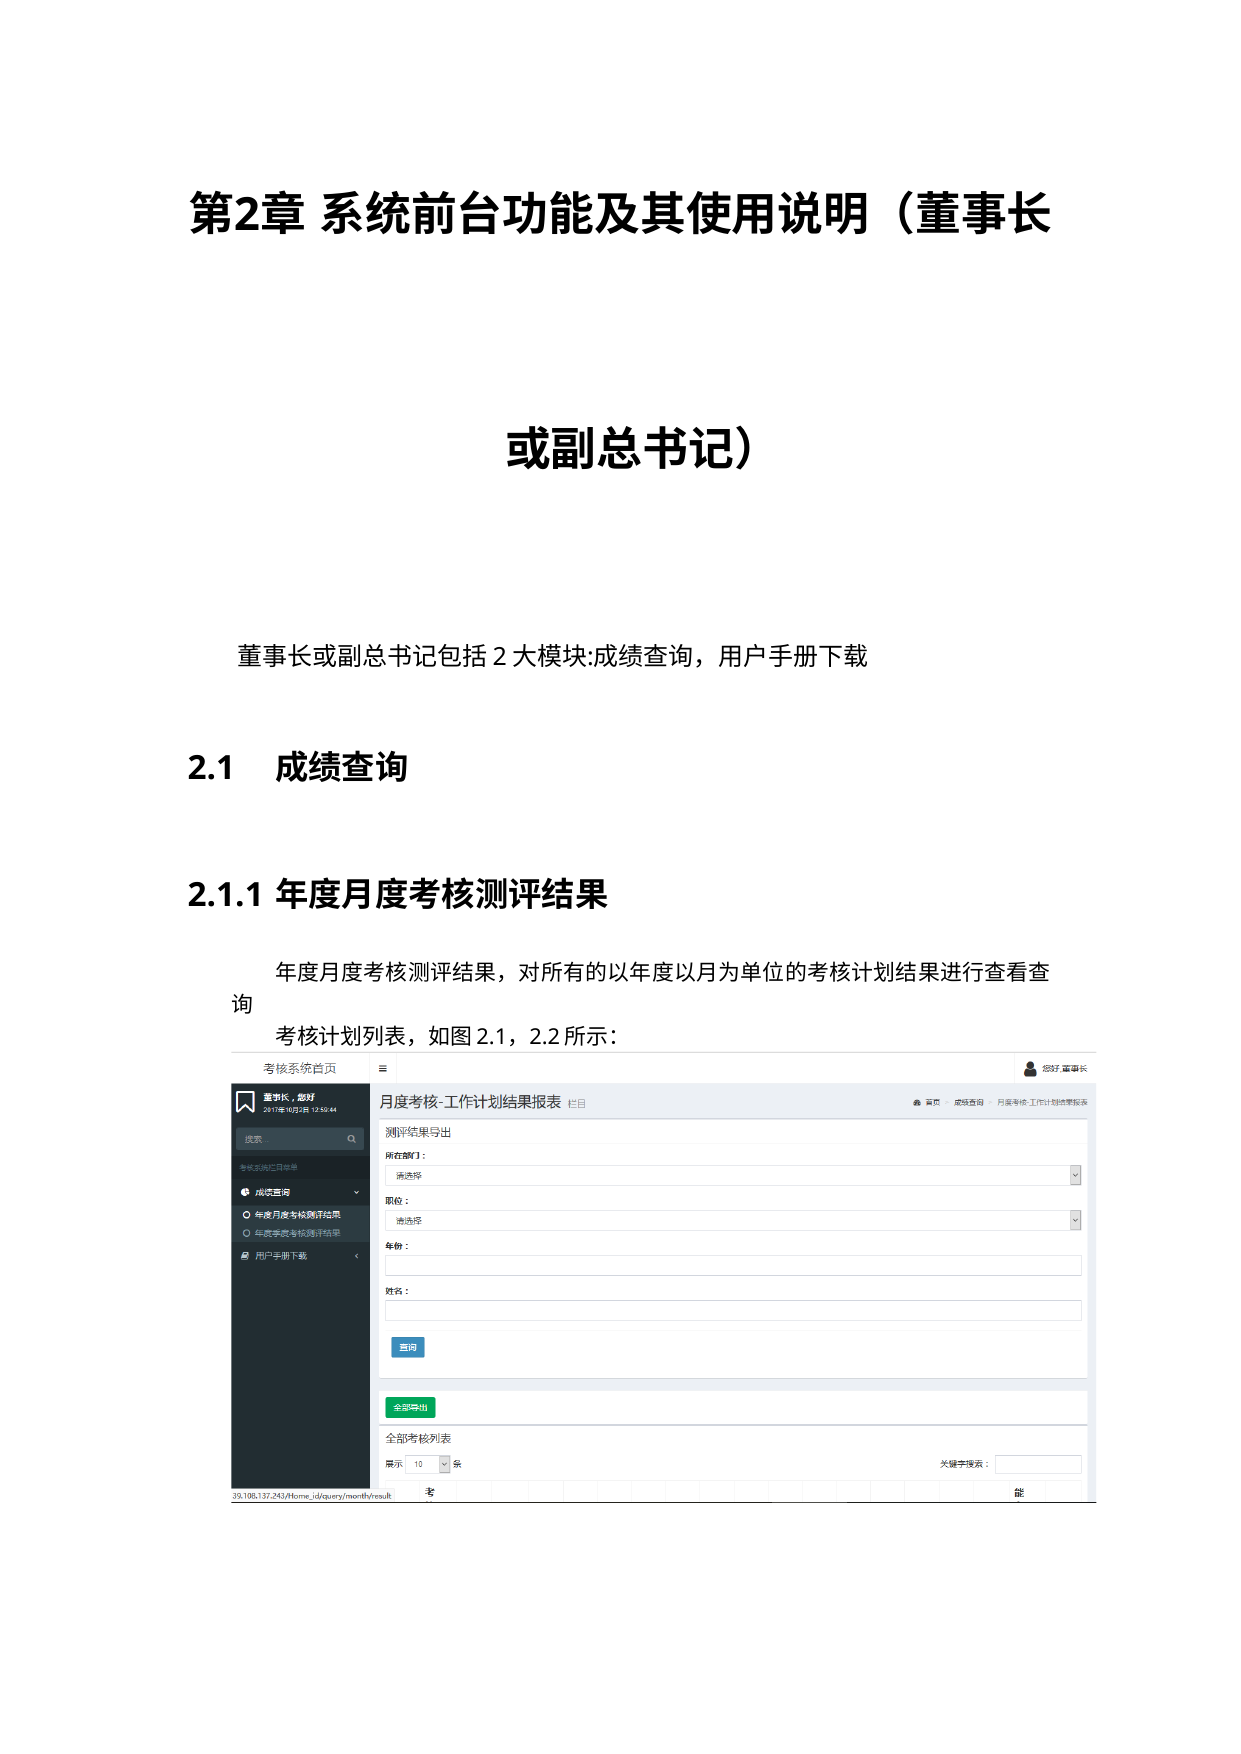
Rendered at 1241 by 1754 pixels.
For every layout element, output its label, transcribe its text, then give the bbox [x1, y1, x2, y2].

picture [231, 1051, 1097, 1503]
subtitle 年度月度考核测评结果 [187, 860, 1053, 925]
text 考核计划列表，如图2.1，2.2所示： [231, 1019, 1053, 1051]
subtitle 系统前台功能及其使用说明（董事长或副总书记） [187, 162, 1053, 494]
text 年度月度考核测评结果，对所有的以年度以月为单位的考核计划结果进行查看查询 [231, 954, 1053, 1019]
text 董事长或副总书记包括2大模块:成绩查询，用户手册下载 [187, 622, 1053, 687]
subtitle 成绩查询 [187, 732, 1053, 797]
